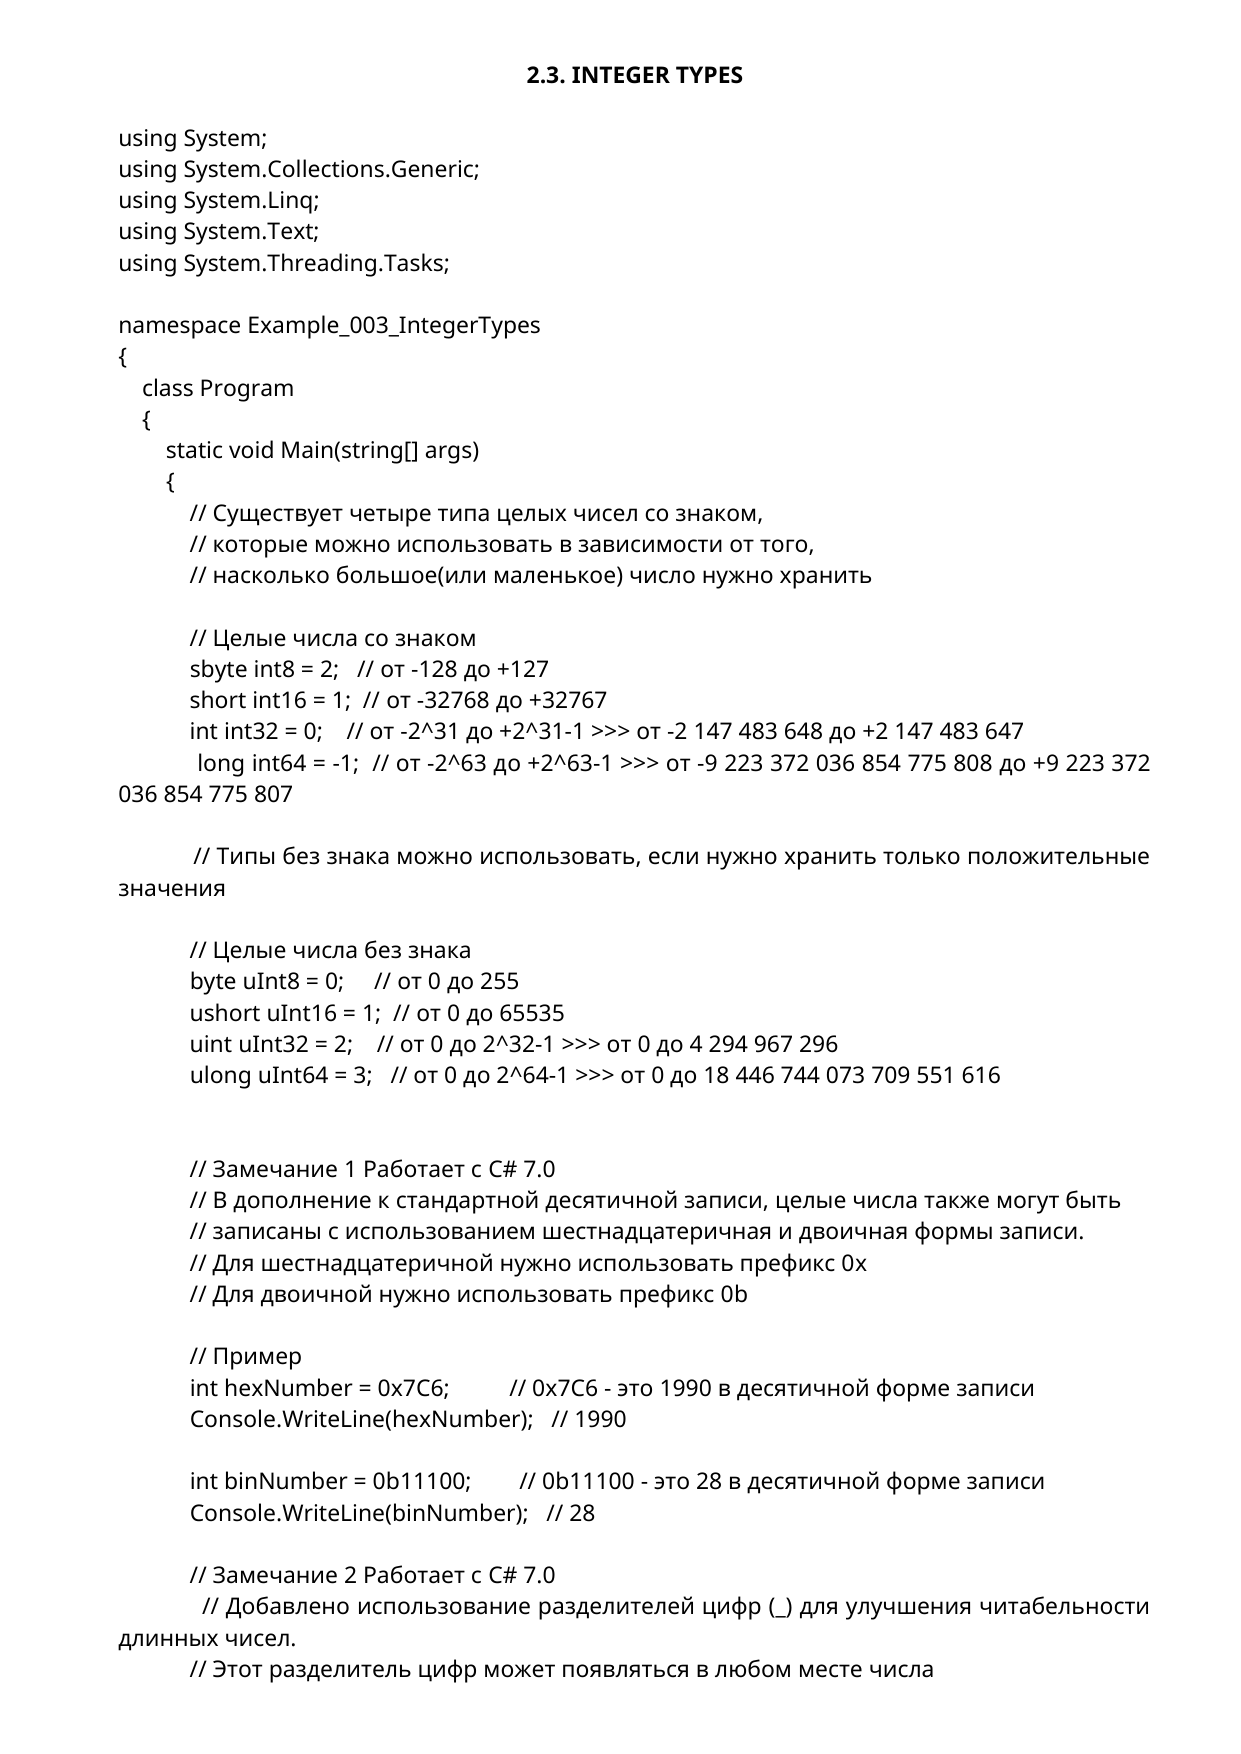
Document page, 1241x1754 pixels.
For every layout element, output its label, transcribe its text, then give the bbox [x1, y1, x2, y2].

text // Для шестнадцатеричной нужно использовать префикс 0x [118, 1247, 1152, 1278]
text uint uInt32 = 2; // от 0 дo 2^32-1 >>> от 0 до 4 294 967 296 [118, 1028, 1152, 1059]
text sbyte int8 = 2; // от -128 дo +127 [118, 653, 1152, 684]
text // Пример [118, 1340, 1152, 1372]
text class Program [118, 372, 1152, 403]
text byte uInt8 = 0; // от 0 дo 255 [118, 965, 1152, 997]
text // Замечание 2 Работает с C# 7.0 [118, 1559, 1152, 1590]
text { [118, 465, 1152, 497]
text // Для двоичной нужно использовать префикс 0b [118, 1278, 1152, 1309]
text // записаны с использованием шестнадцатеричная и двоичная формы записи. [118, 1215, 1152, 1247]
text using System.Collections.Generic; [118, 153, 1152, 184]
text long int64 = -1; // от -2^63 дo +2^63-1 >>> от -9 223 372 036 854 775 808 до +9 223 372 036 854 775 807 [118, 747, 1152, 809]
text using System.Threading.Tasks; [118, 247, 1152, 278]
text { [118, 403, 1152, 434]
text int int32 = 0; // от -2^31 дo +2^31-1 >>> от -2 147 483 648 до +2 147 483 647 [118, 715, 1152, 747]
text ushort uInt16 = 1; // от 0 дo 65535 [118, 997, 1152, 1028]
text // В дополнение к стандартной десятичной записи, целые числа также могут быть [118, 1184, 1152, 1215]
text { [118, 340, 1152, 372]
text using System.Linq; [118, 184, 1152, 215]
text int hexNumber = 0x7C6; // 0x7C6 - это 1990 в десятичной форме записи [118, 1372, 1152, 1403]
text Console.WriteLine(binNumber); // 28 [118, 1497, 1152, 1528]
text // Целые числа без знака [118, 934, 1152, 965]
text // которые можно использовать в зависимости от того, [118, 528, 1152, 559]
text // Типы без знака можно использовать, если нужно хранить только положительные значения [118, 840, 1152, 903]
text static void Main(string[] args) [118, 434, 1152, 465]
text namespace Example_003_IntegerTypes [118, 309, 1152, 340]
text Console.WriteLine(hexNumber); // 1990 [118, 1403, 1152, 1434]
text using System.Text; [118, 215, 1152, 247]
text // Этот разделитель цифр может появляться в любом месте числа [118, 1653, 1152, 1684]
text 2.3. INTEGER TYPES [118, 59, 1152, 90]
text using System; [118, 122, 1152, 153]
text short int16 = 1; // от -32768 дo +32767 [118, 684, 1152, 715]
text int binNumber = 0b11100; // 0b11100 - это 28 в десятичной форме записи [118, 1465, 1152, 1497]
text ulong uInt64 = 3; // от 0 дo 2^64-1 >>> от 0 до 18 446 744 073 709 551 616 [118, 1059, 1152, 1090]
text // Замечание 1 Работает с C# 7.0 [118, 1153, 1152, 1184]
text // насколько большое(или маленькое) число нужно хранить [118, 559, 1152, 590]
text // Добавлено использование разделителей цифр (_) для улучшения читабельности длинных чисел. [118, 1590, 1152, 1653]
text // Целые числа со знаком [118, 622, 1152, 653]
text // Существует четыре типа целых чисел со знаком, [118, 497, 1152, 528]
